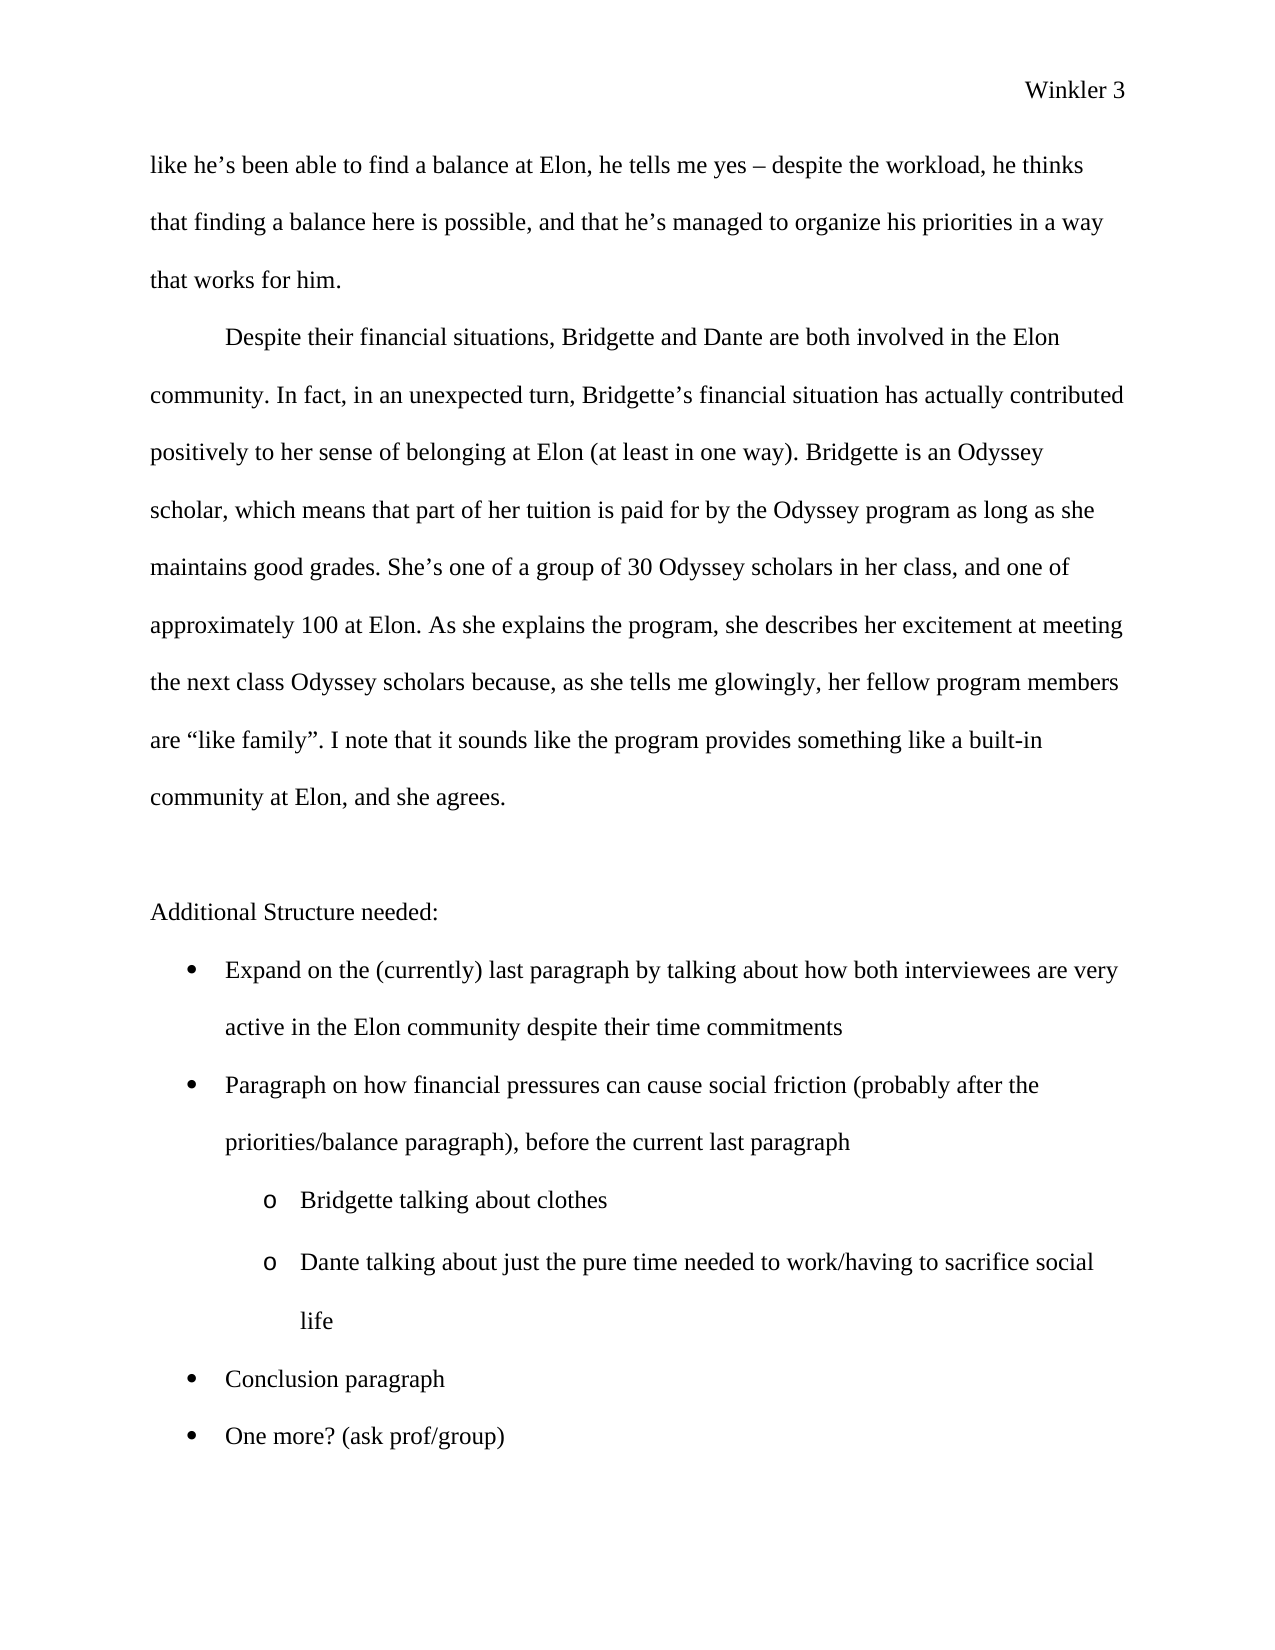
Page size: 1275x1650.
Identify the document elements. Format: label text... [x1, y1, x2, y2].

list One more? (ask prof/group) [187, 1421, 1125, 1450]
list Paragraph on how financial pressures can cause social friction (probably after the priorities/balance paragraph), before the current last paragraph [187, 1070, 1125, 1156]
list Conclusion paragraph [187, 1364, 1125, 1392]
list Expand on the (currently) last paragraph by talking about how both interviewees are very active in the Elon community despite their time commitments [187, 955, 1125, 1041]
text Additional Structure needed: [150, 897, 1125, 926]
list Bridgette talking about clothes [262, 1185, 1125, 1216]
text Despite their financial situations, Bridgette and Dante are both involved in the Elon community. In fact, in an unexpected turn, Bridgette’s financial situation has actually contributed positively to her sense of belonging at Elon (at least in one way). Bridgette is an Odyssey scholar, which means that part of her tuition is paid for by the Odyssey program as long as she maintains good grades. She’s one of a group of 30 Odyssey scholars in her class, and one of approximately 100 at Elon. As she explains the program, she describes her excitement at meeting the next class Odyssey scholars because, as she tells me glowingly, her fellow program members are “like family”. I note that it sounds like the program provides something like a built-in community at Elon, and she agrees. [150, 322, 1125, 811]
list Dante talking about just the pure time needed to work/having to sacrifice social life [262, 1247, 1125, 1335]
